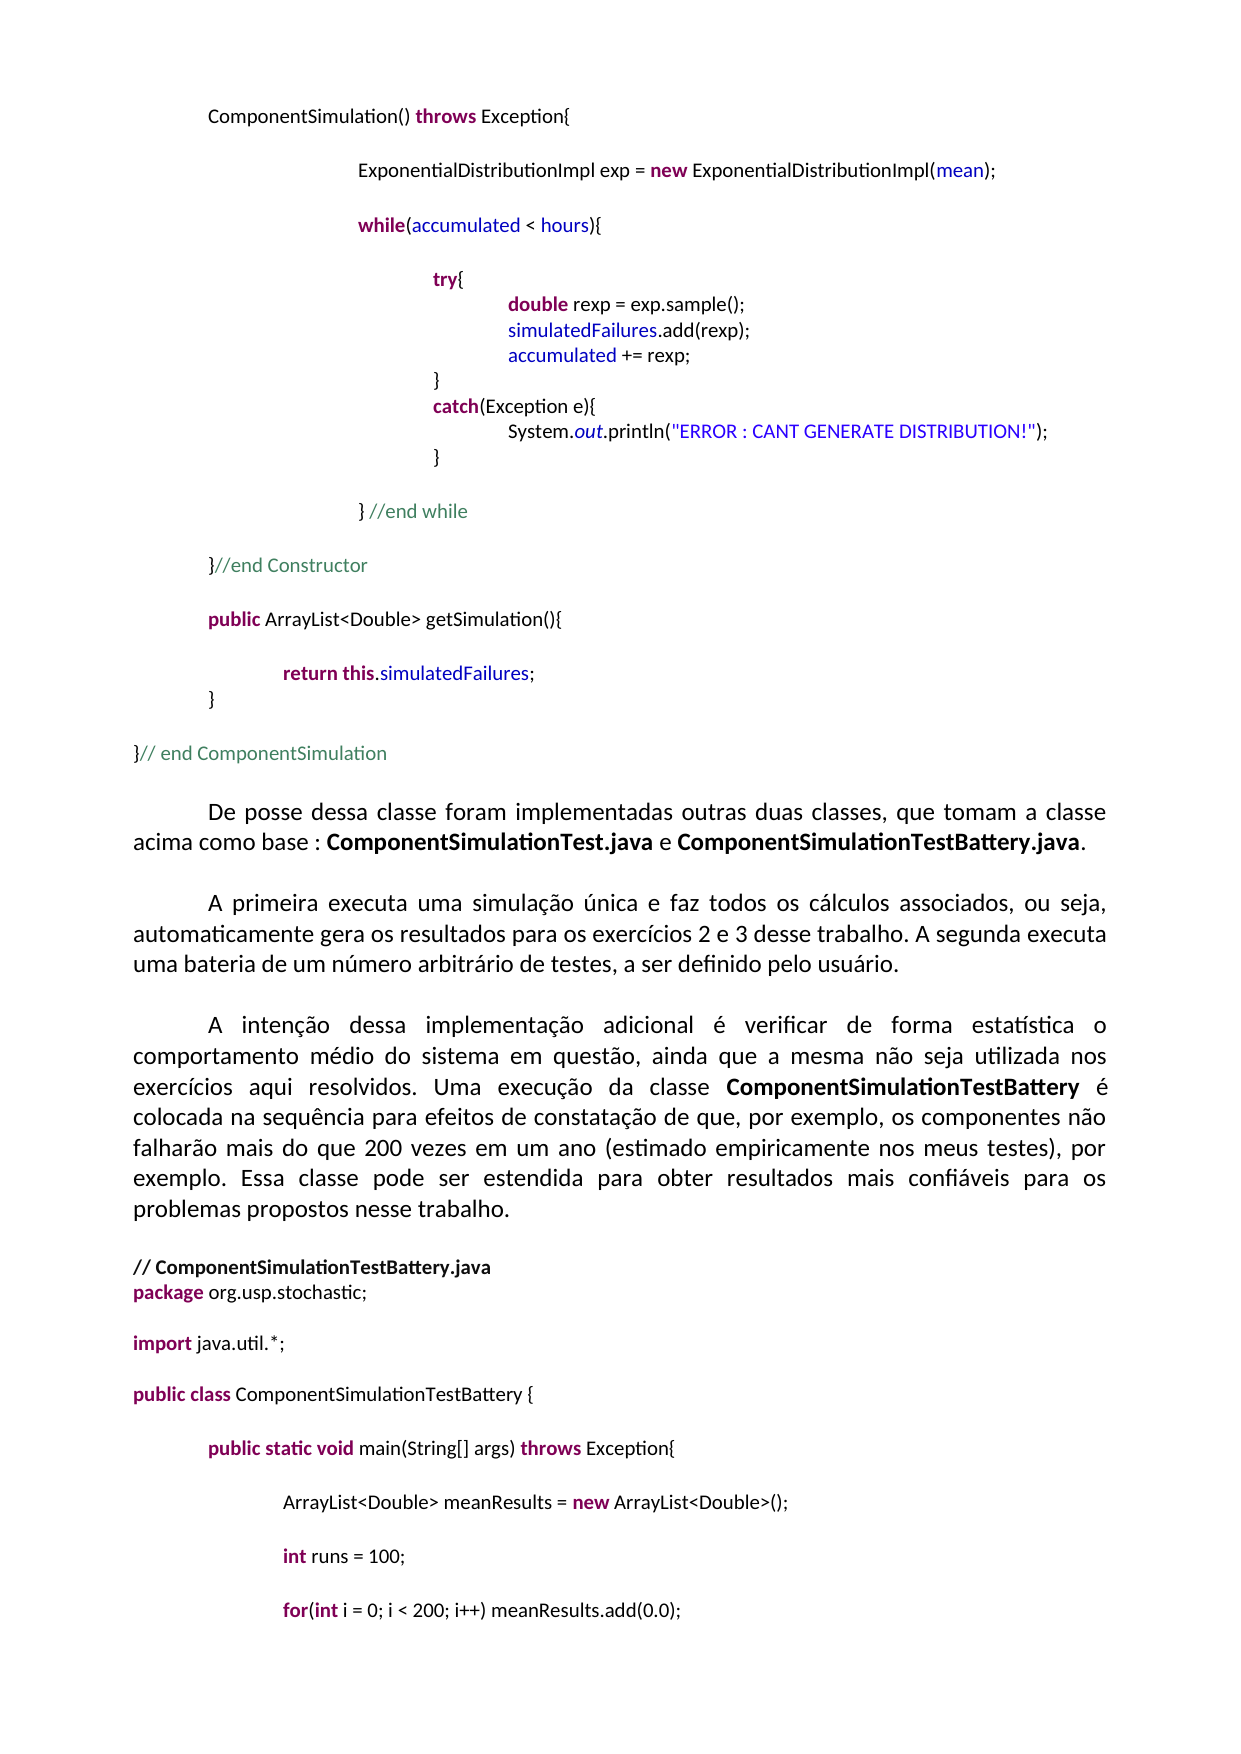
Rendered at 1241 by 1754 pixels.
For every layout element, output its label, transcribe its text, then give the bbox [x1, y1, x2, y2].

text public ArrayList<Double> getSimulation(){ [133, 606, 1108, 632]
text public static void main(String[] args) throws Exception{ [133, 1435, 1108, 1461]
text ExponentialDistributionImpl exp = new ExponentialDistributionImpl(mean); [133, 158, 1108, 183]
text } [133, 686, 1108, 711]
text }// end ComponentSimulation [133, 740, 1108, 766]
text return this.simulatedFailures; [133, 661, 1108, 686]
text System.out.println("ERROR : CANT GENERATE DISTRIBUTION!"); [133, 418, 1108, 444]
text catch(Exception e){ [133, 393, 1108, 418]
text try{ [133, 266, 1108, 291]
text ArrayList<Double> meanResults = new ArrayList<Double>(); [133, 1489, 1108, 1515]
text // ComponentSimulationTestBattery.java [133, 1254, 1108, 1279]
text int runs = 100; [133, 1543, 1108, 1569]
text }//end Constructor [133, 552, 1108, 578]
text accumulated += rexp; [133, 342, 1108, 368]
text public class ComponentSimulationTestBattery { [133, 1381, 1108, 1406]
text simulatedFailures.add(rexp); [133, 317, 1108, 342]
text } [133, 368, 1108, 393]
text while(accumulated < hours){ [133, 212, 1108, 237]
text package org.usp.stochastic; [133, 1279, 1108, 1305]
text import java.util.*; [133, 1330, 1108, 1356]
text for(int i = 0; i < 200; i++) meanResults.add(0.0); [133, 1598, 1108, 1623]
text A primeira executa uma simulação única e faz todos os cálculos associados, ou seja, automaticamente gera os resultados para os exercícios 2 e 3 desse trabalho. A segunda executa uma bateria de um número arbitrário de testes, a ser definido pelo usuário. [133, 888, 1108, 979]
text } [133, 444, 1108, 469]
text } //end while [133, 498, 1108, 523]
text ComponentSimulation() throws Exception{ [133, 103, 1108, 129]
text double rexp = exp.sample(); [133, 291, 1108, 317]
text A intenção dessa implementação adicional é verificar de forma estatística o comportamento médio do sistema em questão, ainda que a mesma não seja utilizada nos exercícios aqui resolvidos. Uma execução da classe ComponentSimulationTestBattery é colocada na sequência para efeitos de constatação de que, por exemplo, os componentes não falharão mais do que 200 vezes em um ano (estimado empiricamente nos meus testes), por exemplo. Essa classe pode ser estendida para obter resultados mais confiáveis para os problemas propostos nesse trabalho. [133, 1010, 1108, 1223]
text De posse dessa classe foram implementadas outras duas classes, que tomam a classe acima como base : ComponentSimulationTest.java e ComponentSimulationTestBattery.java. [133, 796, 1108, 857]
